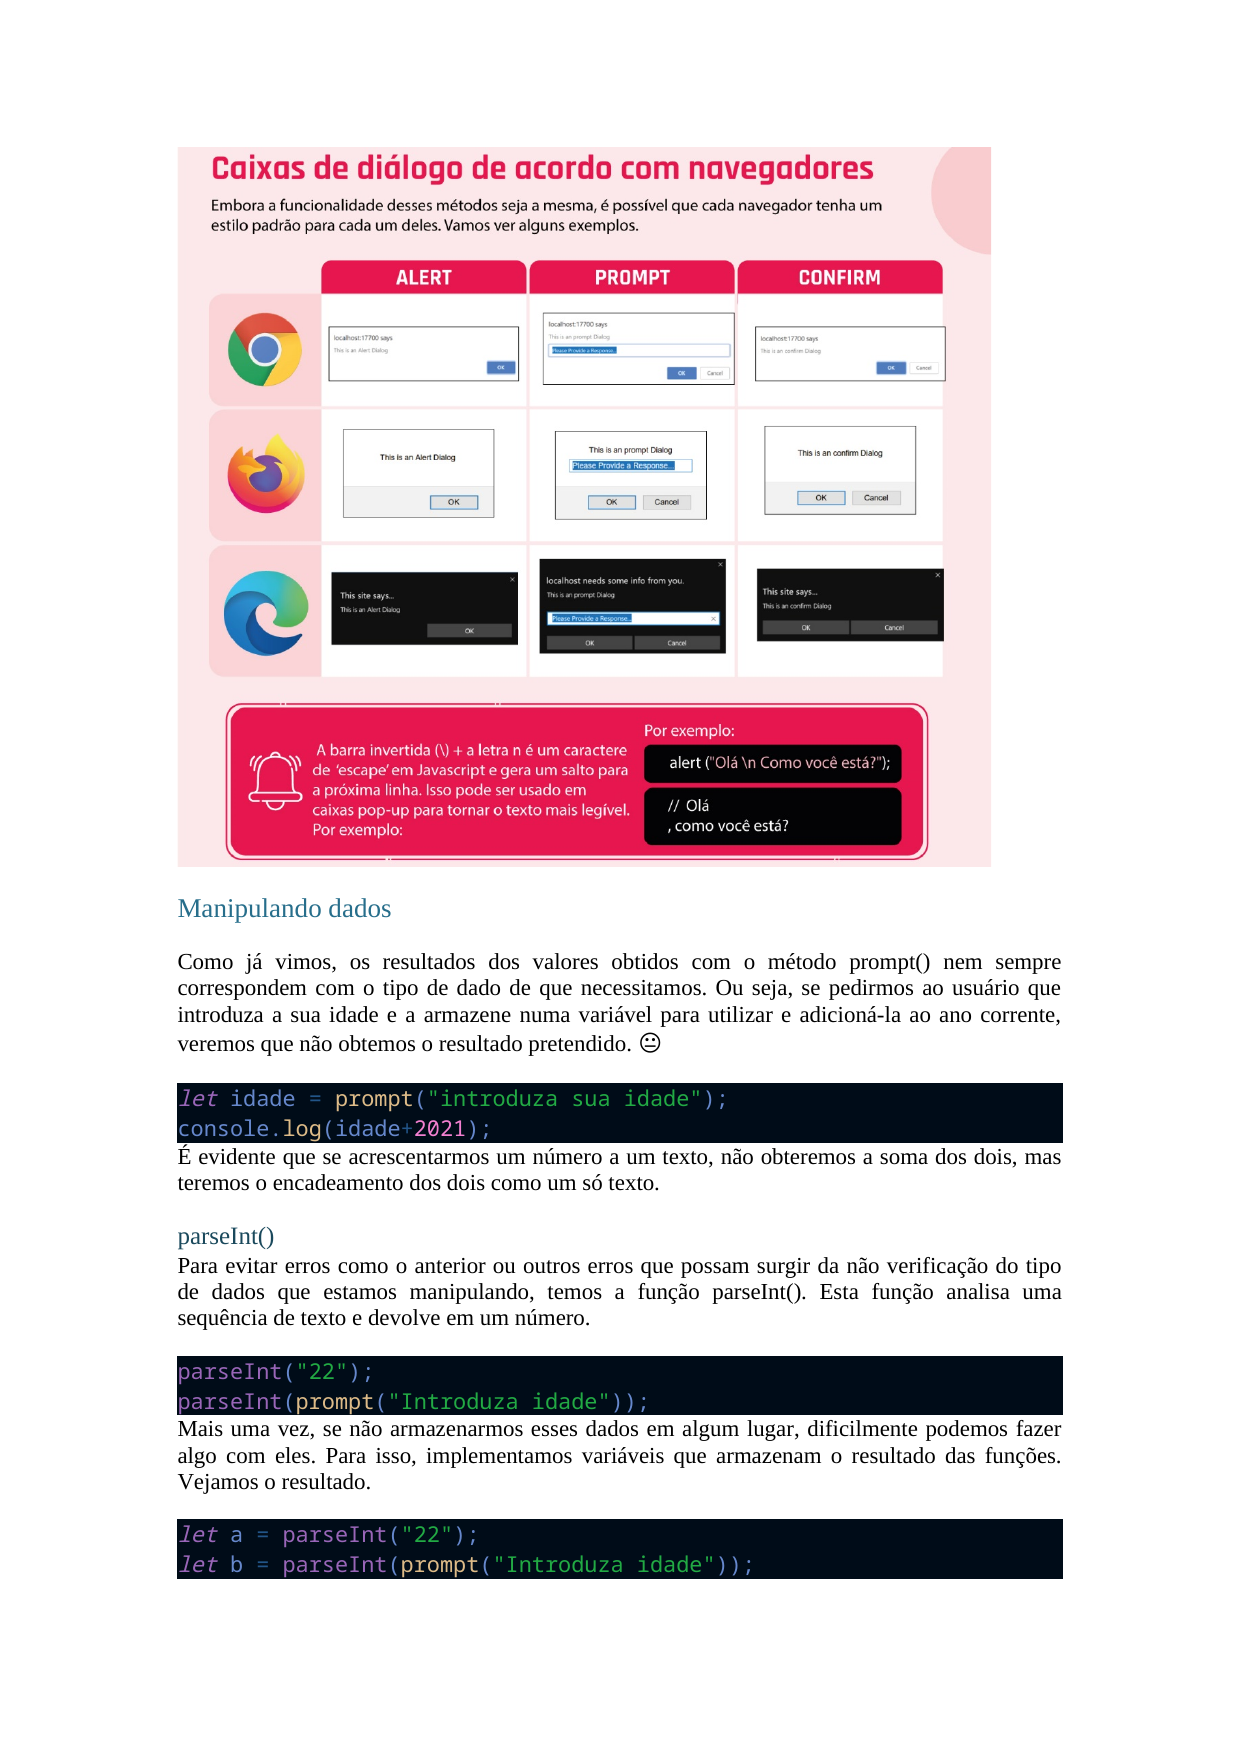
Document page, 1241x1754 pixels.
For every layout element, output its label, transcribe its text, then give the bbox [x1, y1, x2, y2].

text parseInt(prompt("Introduza idade")); [177, 1386, 1063, 1415]
text let idade = prompt("introduza sua idade"); [177, 1083, 1063, 1113]
text parseInt("22"); [177, 1356, 1063, 1386]
subtitle parseInt() [177, 1221, 1063, 1249]
text É evidente que se acrescentarmos um número a um texto, não obteremos a soma dos dois, mas teremos o encadeamento dos dois como um só texto. [177, 1143, 1063, 1196]
picture [177, 147, 992, 867]
text Como já vimos, os resultados dos valores obtidos com o método prompt() nem sempre correspondem com o tipo de dado de que necessitamos. Ou seja, se pedirmos ao usuário que introduza a sua idade e a armazene numa variável para utilizar e adicioná-la ao ano corrente, veremos que não obtemos o resultado pretendido. 😐 [177, 948, 1063, 1058]
text let a = parseInt("22"); [177, 1519, 1063, 1549]
text Mais uma vez, se não armazenarmos esses dados em algum lugar, dificilmente podemos fazer algo com eles. Para isso, implementamos variáveis que armazenam o resultado das funções. Vejamos o resultado. [177, 1415, 1063, 1494]
subtitle Manipulando dados [177, 892, 1063, 923]
text Para evitar erros como o anterior ou outros erros que possam surgir da não verificação do tipo de dados que estamos manipulando, temos a função parseInt(). Esta função analisa uma sequência de texto e devolve em um número. [177, 1252, 1063, 1331]
text console.log(idade+2021); [177, 1113, 1063, 1143]
text let b = parseInt(prompt("Introduza idade")); [177, 1549, 1063, 1579]
